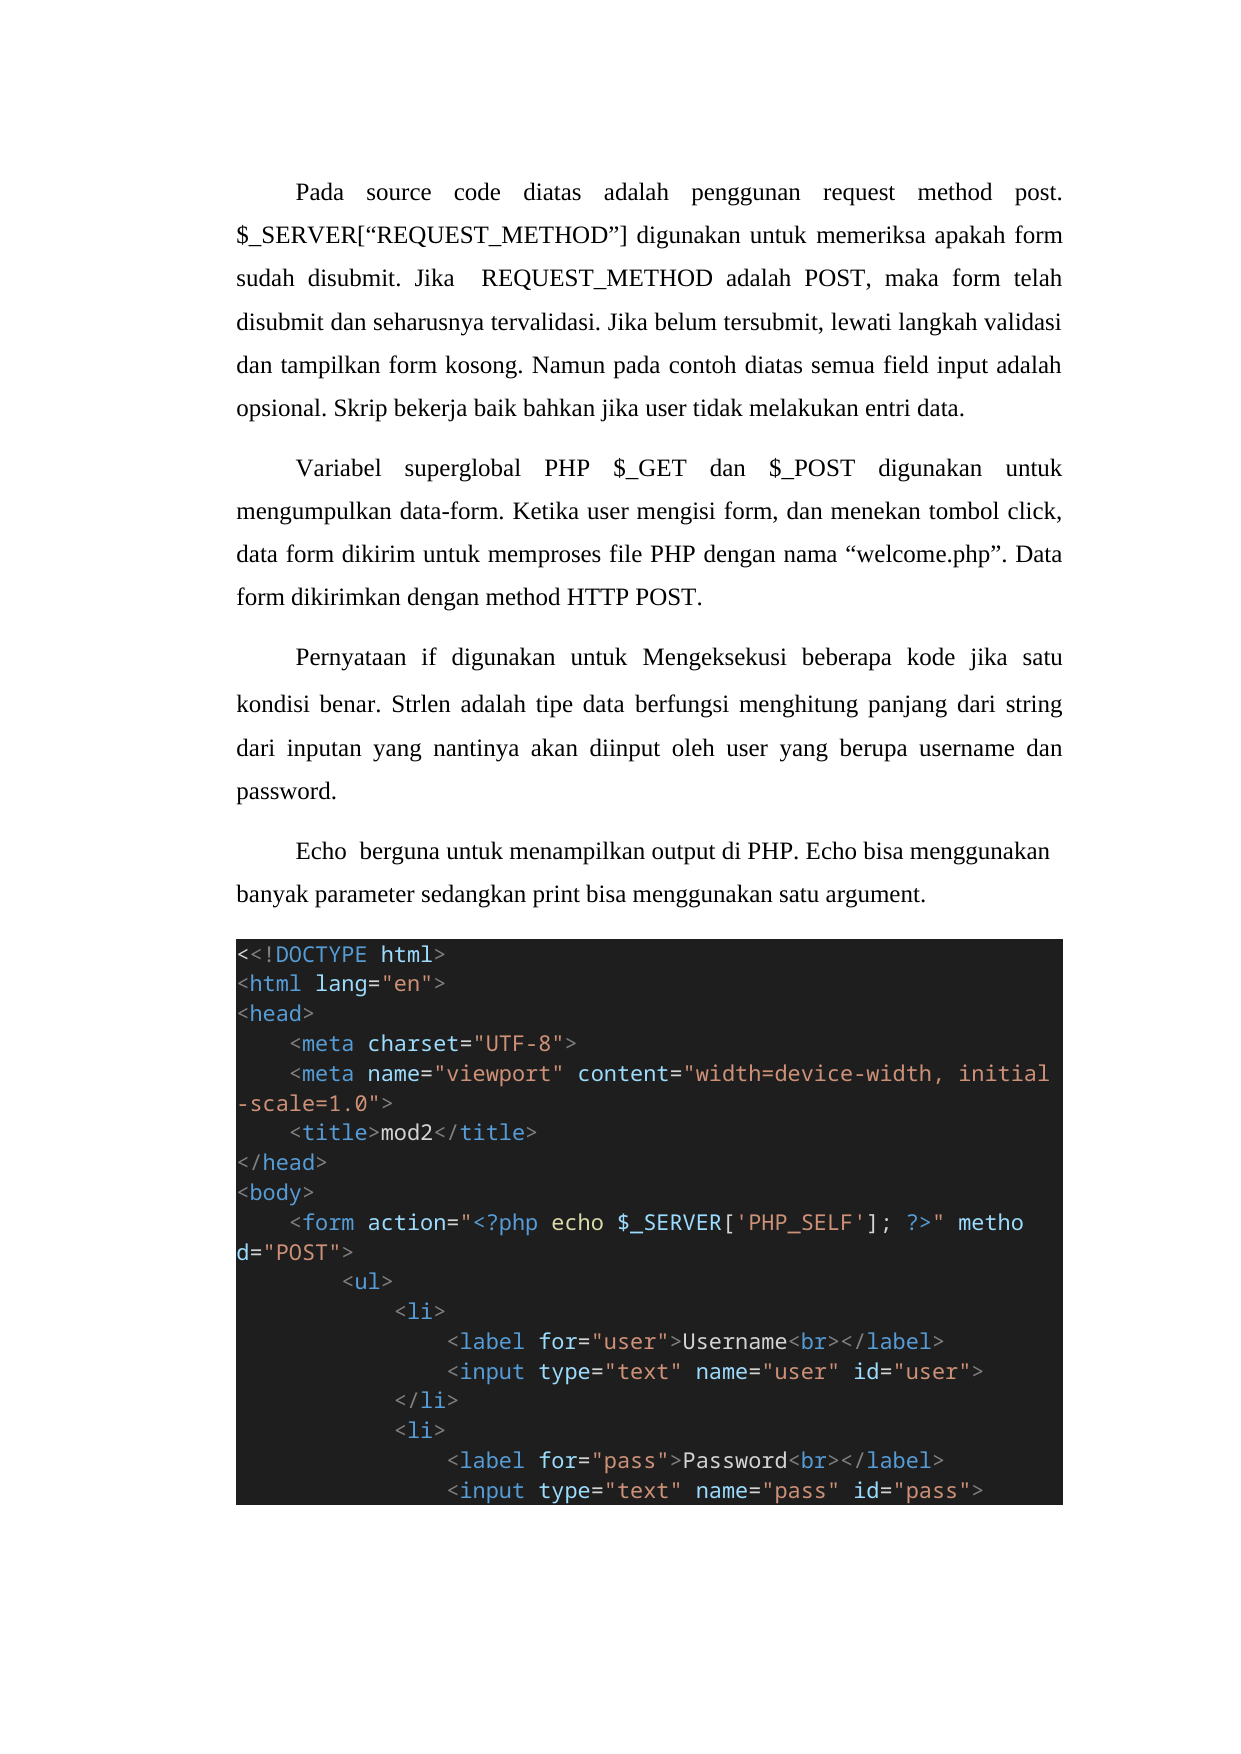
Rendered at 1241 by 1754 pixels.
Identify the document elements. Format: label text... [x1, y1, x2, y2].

text <html lang="en"> [236, 968, 1063, 998]
text <li> [236, 1415, 1063, 1445]
text <label for="pass">Password<br></label> [236, 1445, 1063, 1475]
text <meta charset="UTF-8"> [236, 1028, 1063, 1058]
text <li> [236, 1296, 1063, 1326]
text <<!DOCTYPE html> [236, 939, 1063, 968]
text <input type="text" name="pass" id="pass"> [236, 1475, 1063, 1505]
text Pernyataan if digunakan untuk Mengeksekusi beberapa kode jika satu kondisi benar. Strlen adalah tipe data berfungsi menghitung panjang dari string dari inputan yang nantinya akan diinput oleh user yang berupa username dan password. [236, 642, 1063, 805]
text <ul> [236, 1266, 1063, 1296]
text <input type="text" name="user" id="user"> [236, 1356, 1063, 1386]
text <head> [236, 998, 1063, 1028]
text <title>mod2</title> [236, 1117, 1063, 1147]
text <body> [236, 1177, 1063, 1207]
text <meta name="viewport" content="width=device-width, initial-scale=1.0"> [236, 1058, 1063, 1117]
text Pada source code diatas adalah penggunan request method post. $_SERVER[“REQUEST_METHOD”] digunakan untuk memeriksa apakah form sudah disubmit. Jika REQUEST_METHOD adalah POST, maka form telah disubmit dan seharusnya tervalidasi. Jika belum tersubmit, lewati langkah validasi dan tampilkan form kosong. Namun pada contoh diatas semua field input adalah opsional. Skrip bekerja baik bahkan jika user tidak melakukan entri data. [236, 177, 1063, 422]
text </li> [236, 1386, 1063, 1415]
text Variabel superglobal PHP $_GET dan $_POST digunakan untuk mengumpulkan data-form. Ketika user mengisi form, dan menekan tombol click, data form dikirim untuk memproses file PHP dengan nama “welcome.php”. Data form dikirimkan dengan method HTTP POST. [236, 453, 1063, 611]
text Echo berguna untuk menampilkan output di PHP. Echo bisa menggunakan banyak parameter sedangkan print bisa menggunakan satu argument. [236, 836, 1063, 908]
text <label for="user">Username<br></label> [236, 1326, 1063, 1356]
text </head> [236, 1147, 1063, 1177]
text <form action="<?php echo $_SERVER['PHP_SELF']; ?>" method="POST"> [236, 1207, 1063, 1266]
